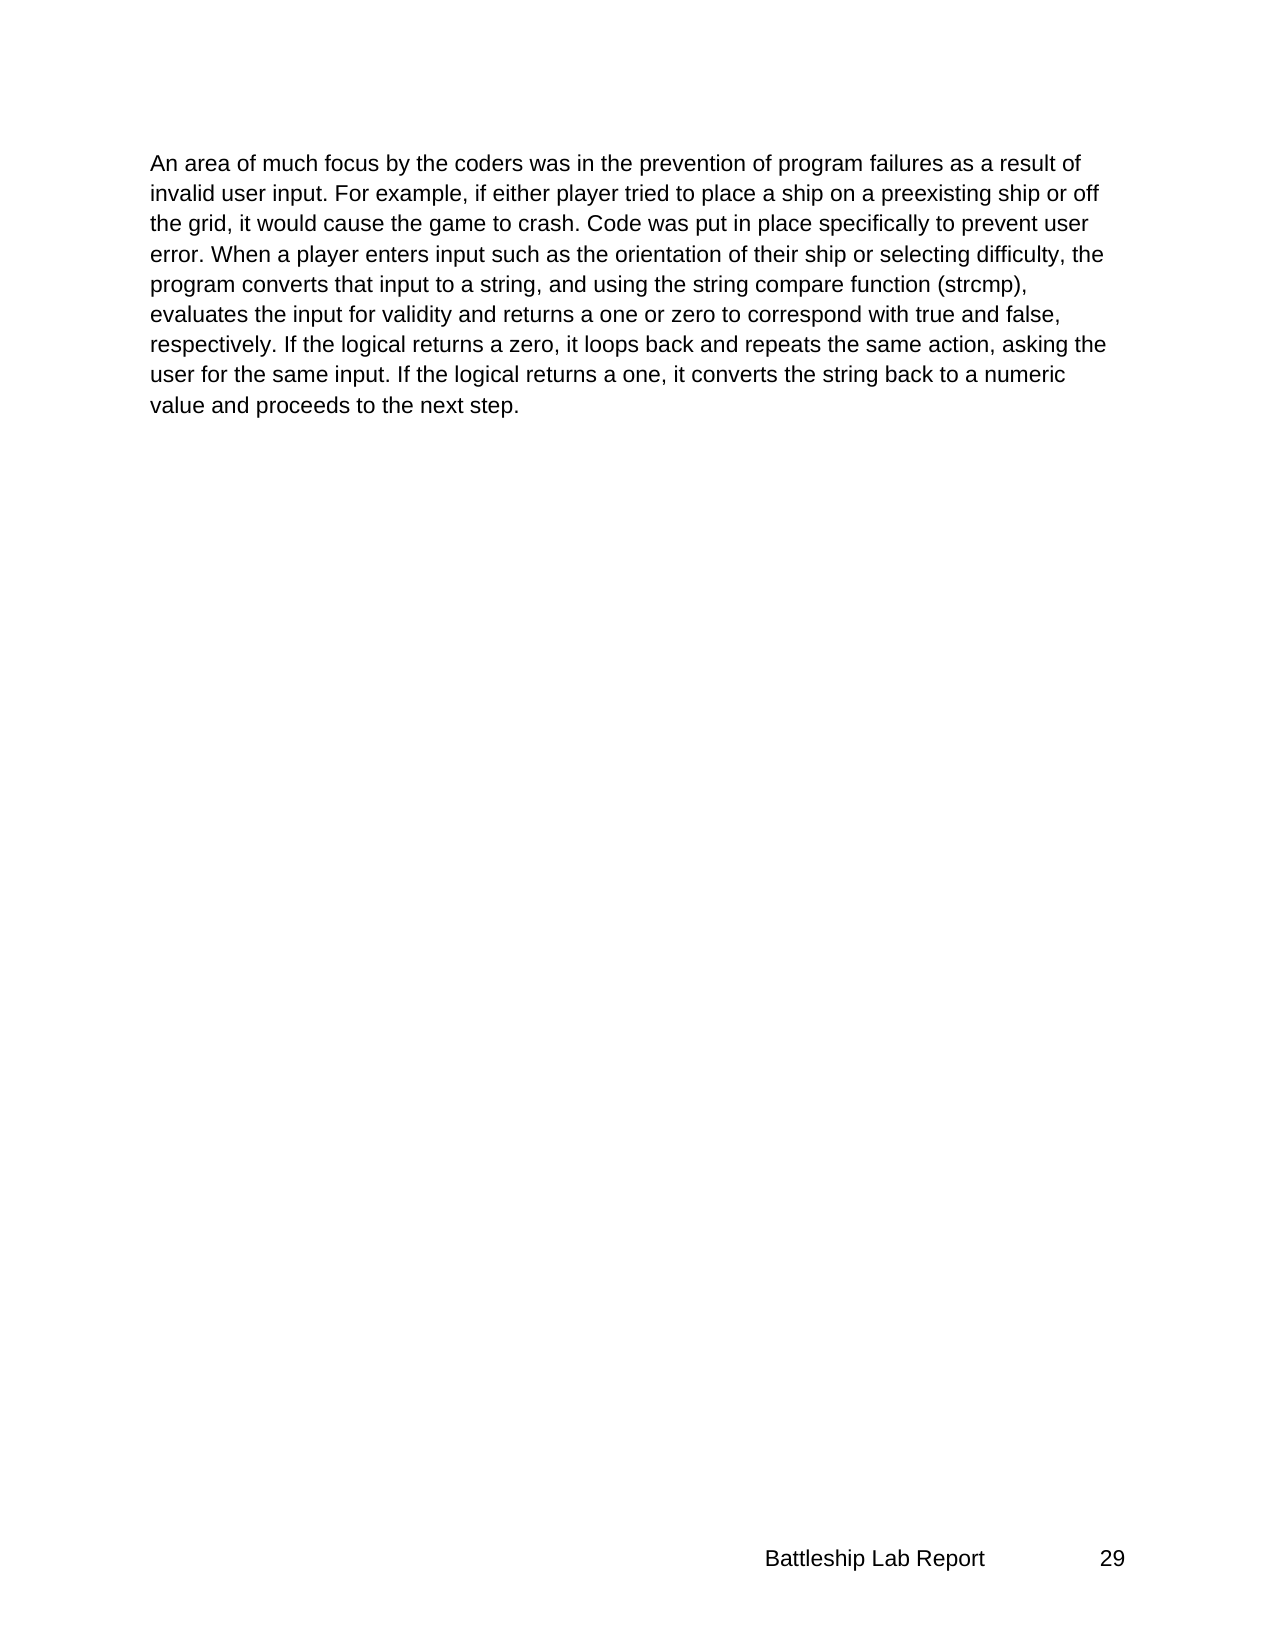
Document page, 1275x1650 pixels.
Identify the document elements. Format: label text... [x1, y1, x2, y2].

text An area of much focus by the coders was in the prevention of program failures as a result of invalid user input. For example, if either player tried to place a ship on a preexisting ship or off the grid, it would cause the game to crash. Code was put in place specifically to prevent user error. When a player enters input such as the orientation of their ship or selecting difficulty, the program converts that input to a string, and using the string compare function (strcmp), evaluates the input for validity and returns a one or zero to correspond with true and false, respectively. If the logical returns a zero, it loops back and repeats the same action, asking the user for the same input. If the logical returns a one, it converts the string back to a numeric value and proceeds to the next step. [150, 150, 1125, 418]
